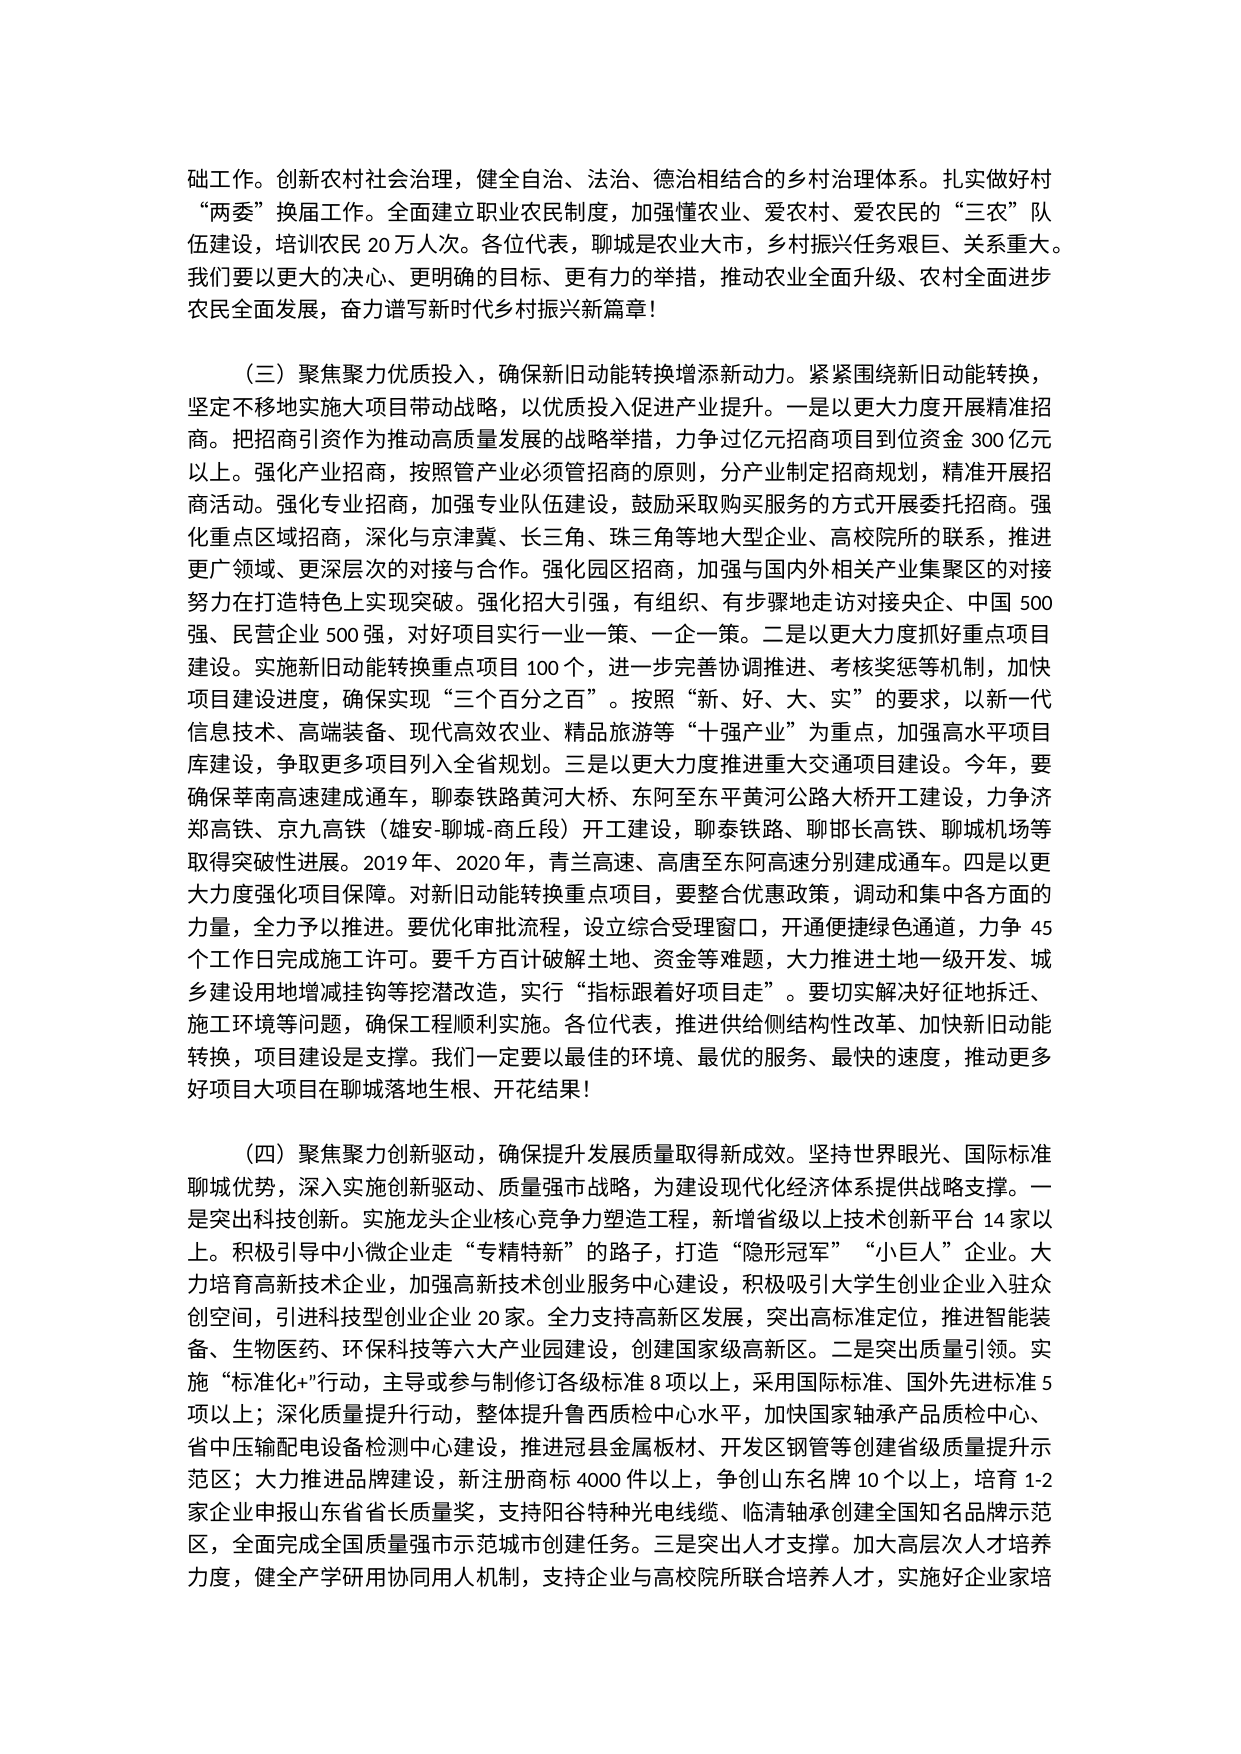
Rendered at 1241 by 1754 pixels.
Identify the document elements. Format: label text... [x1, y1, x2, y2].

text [187, 162, 1053, 324]
text （三）聚焦聚力优质投入，确保新旧动能转换增添新动力。紧紧围绕新旧动能转换，坚定不移地实施大项目带动战略，以优质投入促进产业提升。一是以更大力度开展精准招商。把招商引资作为推动高质量发展的战略举措，力争过亿元招商项目到位资金300亿元以上。强化产业招商，按照管产业必须管招商的原则，分产业制定招商规划，精准开展招商活动。强化专业招商，加强专业队伍建设，鼓励采取购买服务的方式开展委托招商。强化重点区域招商，深化与京津冀、长三角、珠三角等地大型企业、高校院所的联系，推进更广领域、更深层次的对接与合作。强化园区招商，加强与国内外相关产业集聚区的对接，努力在打造特色上实现突破。强化招大引强，有组织、有步骤地走访对接央企、中国500强、民营企业500强，对好项目实行一业一策、一企一策。二是以更大力度抓好重点项目建设。实施新旧动能转换重点项目100个，进一步完善协调推进、考核奖惩等机制，加快项目建设进度，确保实现“三个百分之百”。按照“新、好、大、实”的要求，以新一代信息技术、高端装备、现代高效农业、精品旅游等“十强产业”为重点，加强高水平项目库建设，争取更多项目列入全省规划。三是以更大力度推进重大交通项目建设。今年，要确保莘南高速建成通车，聊泰铁路黄河大桥、东阿至东平黄河公路大桥开工建设，力争济郑高铁、京九高铁（雄安-聊城-商丘段）开工建设，聊泰铁路、聊邯长高铁、聊城机场等取得突破性进展。2019年、2020年，青兰高速、高唐至东阿高速分别建成通车。四是以更大力度强化项目保障。对新旧动能转换重点项目，要整合优惠政策，调动和集中各方面的力量，全力予以推进。要优化审批流程，设立综合受理窗口，开通便捷绿色通道，力争45个工作日完成施工许可。要千方百计破解土地、资金等难题，大力推进土地一级开发、城乡建设用地增减挂钩等挖潜改造，实行“指标跟着好项目走”。要切实解决好征地拆迁、施工环境等问题，确保工程顺利实施。各位代表，推进供给侧结构性改革、加快新旧动能转换，项目建设是支撑。我们一定要以最佳的环境、最优的服务、最快的速度，推动更多好项目大项目在聊城落地生根、开花结果！ [187, 357, 1053, 1104]
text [187, 1137, 1053, 1592]
